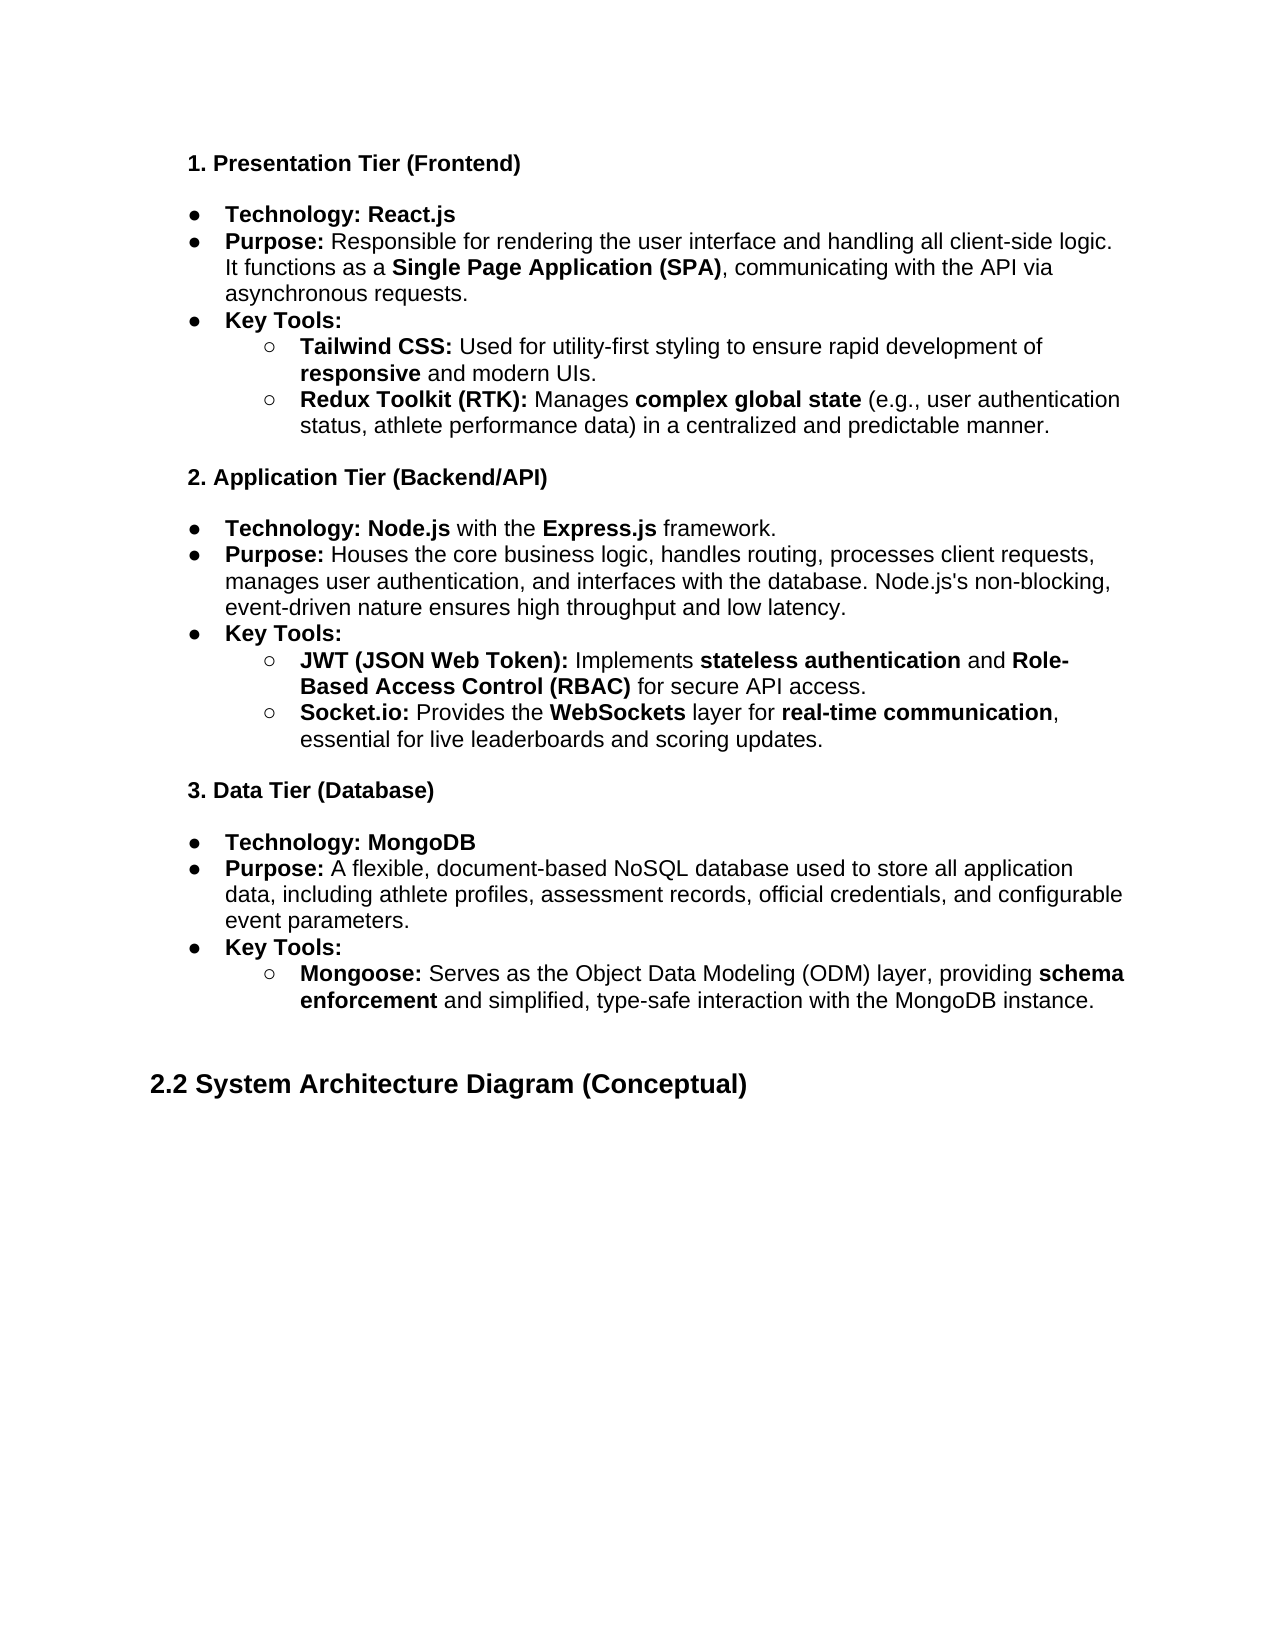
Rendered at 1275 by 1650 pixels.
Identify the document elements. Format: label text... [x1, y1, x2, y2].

list JWT (JSON Web Token): Implements stateless authentication and Role-Based Access Control (RBAC) for secure API access. [262, 647, 1125, 699]
list Purpose: A flexible, document-based NoSQL database used to store all application data, including athlete profiles, assessment records, official credentials, and configurable event parameters. [187, 855, 1125, 934]
list Key Tools: [187, 307, 1125, 333]
subtitle 1. Presentation Tier (Frontend) [187, 150, 1125, 176]
subtitle 3. Data Tier (Database) [187, 777, 1125, 803]
list Purpose: Houses the core business logic, handles routing, processes client requests, manages user authentication, and interfaces with the database. Node.js's non-blocking, event-driven nature ensures high throughput and low latency. [187, 541, 1125, 620]
list Socket.io: Provides the WebSockets layer for real-time communication, essential for live leaderboards and scoring updates. [262, 699, 1125, 752]
subtitle 2.2 System Architecture Diagram (Conceptual) [150, 1068, 1125, 1100]
list Technology: React.js [187, 201, 1125, 228]
list Mongoose: Serves as the Object Data Modeling (ODM) layer, providing schema enforcement and simplified, type-safe interaction with the MongoDB instance. [262, 960, 1125, 1039]
subtitle 2. Application Tier (Backend/API) [187, 463, 1125, 490]
list Technology: Node.js with the Express.js framework. [187, 515, 1125, 541]
list Tailwind CSS: Used for utility-first styling to ensure rapid development of responsive and modern UIs. [262, 333, 1125, 386]
list Key Tools: [187, 934, 1125, 960]
list Key Tools: [187, 620, 1125, 647]
list Redux Toolkit (RTK): Manages complex global state (e.g., user authentication status, athlete performance data) in a centralized and predictable manner. [262, 386, 1125, 438]
list Purpose: Responsible for rendering the user interface and handling all client-side logic. It functions as a Single Page Application (SPA), communicating with the API via asynchronous requests. [187, 228, 1125, 307]
list Technology: MongoDB [187, 828, 1125, 855]
